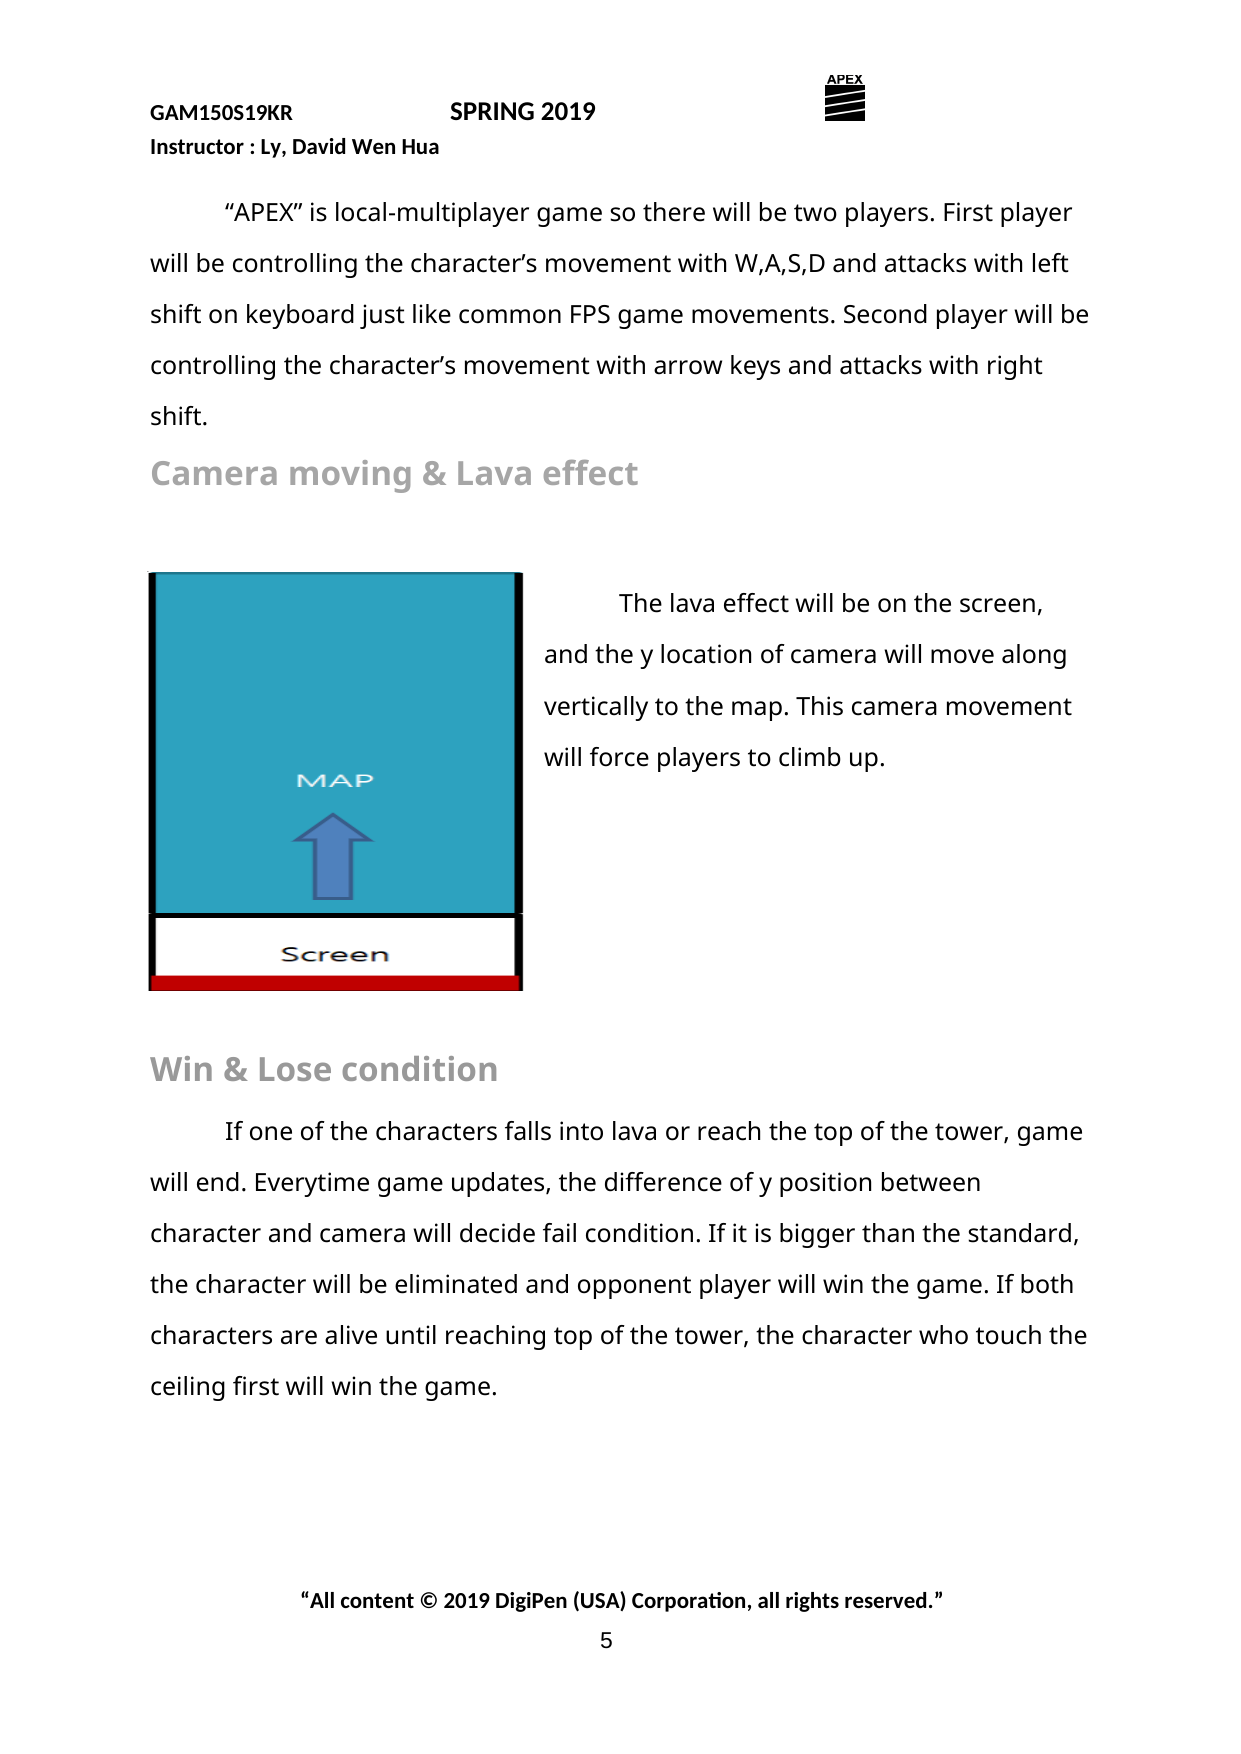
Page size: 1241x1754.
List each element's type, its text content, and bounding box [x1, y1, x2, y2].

picture [147, 571, 525, 993]
text The lava effect will be on the screen, and the y location of camera will move along vertically to the map. This camera movement will force players to climb up. [525, 586, 1090, 773]
text Camera moving & Lava effect [150, 450, 1090, 495]
text “APEX” is local-multiplayer game so there will be two players. First player will be controlling the character’s movement with W,A,S,D and attacks with left shift on keyboard just like common FPS game movements. Second player will be controlling the character’s movement with arrow keys and attacks with right shift. [150, 195, 1090, 433]
picture [825, 75, 865, 121]
text Win & Lose condition [150, 1046, 1090, 1091]
text If one of the characters falls into lava or reach the top of the tower, game will end. Everytime game updates, the difference of y position between character and camera will decide fail condition. If it is bigger than the standard, the character will be eliminated and opponent player will win the game. If both characters are alive until reaching top of the tower, the character who touch the ceiling first will win the game. [150, 1114, 1090, 1403]
